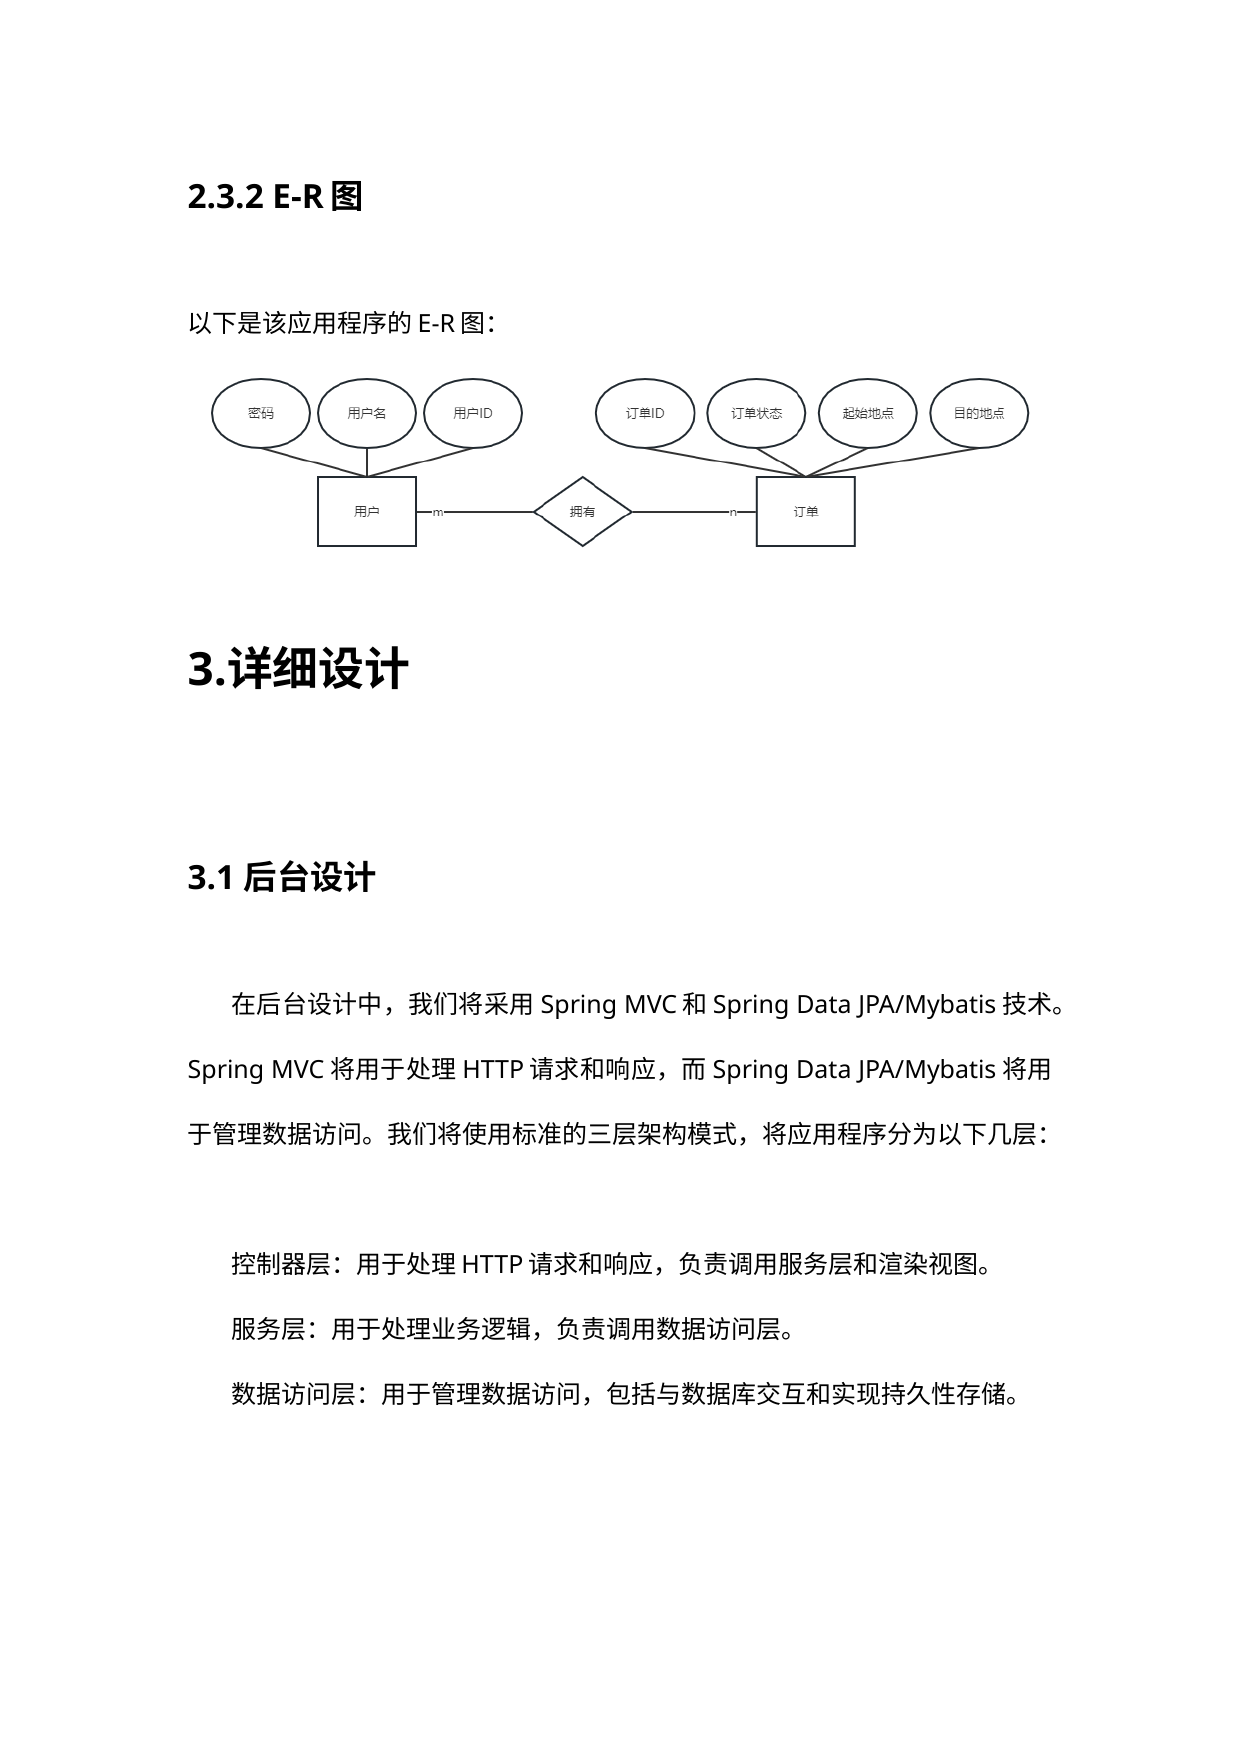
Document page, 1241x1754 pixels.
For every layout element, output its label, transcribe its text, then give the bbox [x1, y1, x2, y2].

text 数据访问层：用于管理数据访问，包括与数据库交互和实现持久性存储。 [187, 1360, 1053, 1425]
text 以下是该应用程序的E-R图： [187, 289, 1053, 354]
text 服务层：用于处理业务逻辑，负责调用数据访问层。 [187, 1295, 1053, 1360]
subtitle 3.详细设计 [187, 617, 1053, 715]
text 控制器层：用于处理HTTP请求和响应，负责调用服务层和渲染视图。 [187, 1230, 1053, 1295]
picture [187, 354, 1052, 569]
subtitle 3.1 后台设计 [187, 843, 1053, 908]
text 在后台设计中，我们将采用Spring MVC和Spring Data JPA/Mybatis技术。Spring MVC将用于处理HTTP请求和响应，而Spring Data JPA/Mybatis将用于管理数据访问。我们将使用标准的三层架构模式，将应用程序分为以下几层： [187, 970, 1053, 1165]
subtitle 2.3.2 E-R图 [187, 162, 1053, 227]
